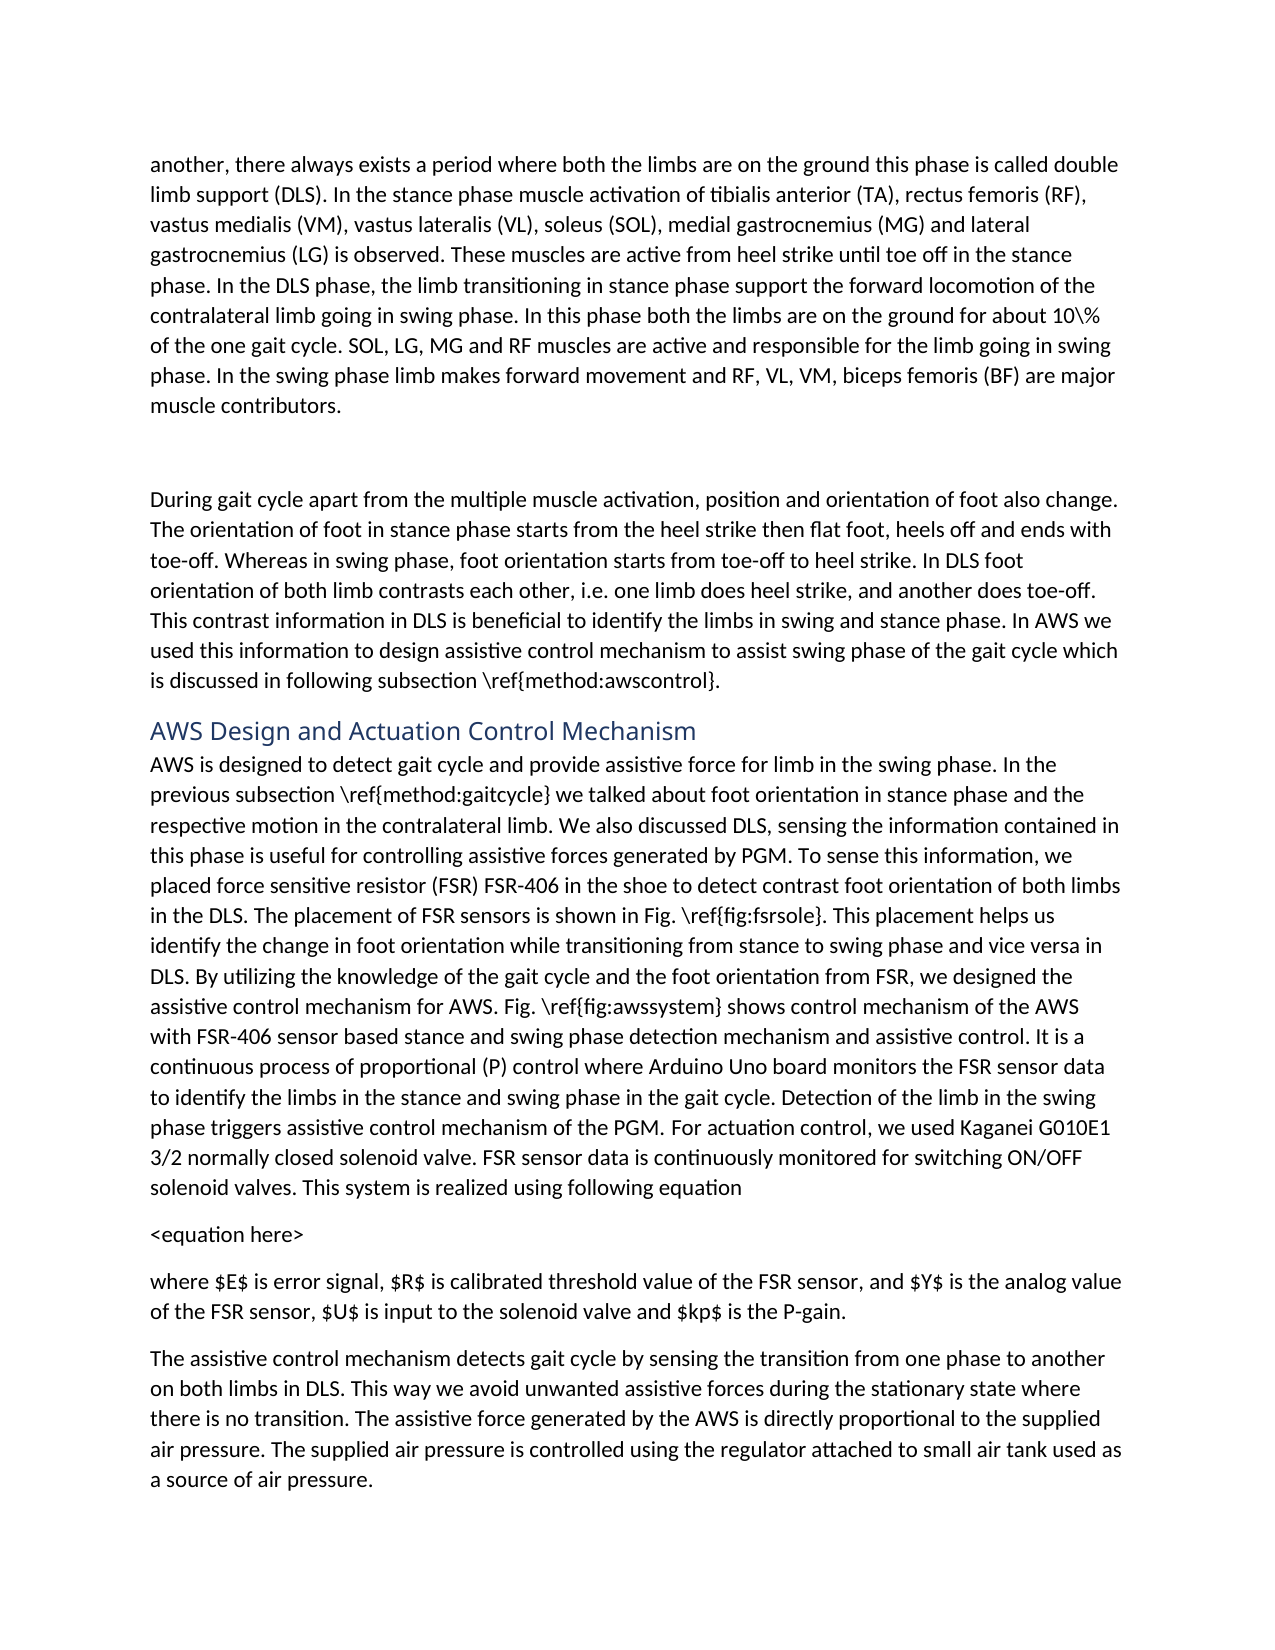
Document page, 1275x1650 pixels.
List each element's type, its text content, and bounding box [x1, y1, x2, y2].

subtitle AWS Design and Actuation Control Mechanism [150, 713, 1125, 748]
text During gait cycle apart from the multiple muscle activation, position and orientation of foot also change. The orientation of foot in stance phase starts from the heel strike then flat foot, heels off and ends with toe-off. Whereas in swing phase, foot orientation starts from toe-off to heel strike. In DLS foot orientation of both limb contrasts each other, i.e. one limb does heel strike, and another does toe-off. This contrast information in DLS is beneficial to identify the limbs in swing and stance phase. In AWS we used this information to design assistive control mechanism to assist swing phase of the gait cycle which is discussed in following subsection \ref{method:awscontrol}. [150, 485, 1125, 695]
text where $E$ is error signal, $R$ is calibrated threshold value of the FSR sensor, and $Y$ is the analog value of the FSR sensor, $U$ is input to the solenoid valve and $kp$ is the P-gain. [150, 1267, 1125, 1325]
text The assistive control mechanism detects gait cycle by sensing the transition from one phase to another on both limbs in DLS. This way we avoid unwanted assistive forces during the stationary state where there is no transition. The assistive force generated by the AWS is directly proportional to the supplied air pressure. The supplied air pressure is controlled using the regulator attached to small air tank used as a source of air pressure. [150, 1344, 1125, 1493]
text <equation here> [150, 1220, 1125, 1248]
text AWS is designed to detect gait cycle and provide assistive force for limb in the swing phase. In the previous subsection \ref{method:gaitcycle} we talked about foot orientation in stance phase and the respective motion in the contralateral limb. We also discussed DLS, sensing the information contained in this phase is useful for controlling assistive forces generated by PGM. To sense this information, we placed force sensitive resistor (FSR) FSR-406 in the shoe to detect contrast foot orientation of both limbs in the DLS. The placement of FSR sensors is shown in Fig. \ref{fig:fsrsole}. This placement helps us identify the change in foot orientation while transitioning from stance to swing phase and vice versa in DLS. By utilizing the knowledge of the gait cycle and the foot orientation from FSR, we designed the assistive control mechanism for AWS. Fig. \ref{fig:awssystem} shows control mechanism of the AWS with FSR-406 sensor based stance and swing phase detection mechanism and assistive control. It is a continuous process of proportional (P) control where Arduino Uno board monitors the FSR sensor data to identify the limbs in the stance and swing phase in the gait cycle. Detection of the limb in the swing phase triggers assistive control mechanism of the PGM. For actuation control, we used Kaganei G010E1 3/2 normally closed solenoid valve. FSR sensor data is continuously monitored for switching ON/OFF solenoid valves. This system is realized using following equation [150, 750, 1125, 1201]
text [150, 150, 1125, 420]
